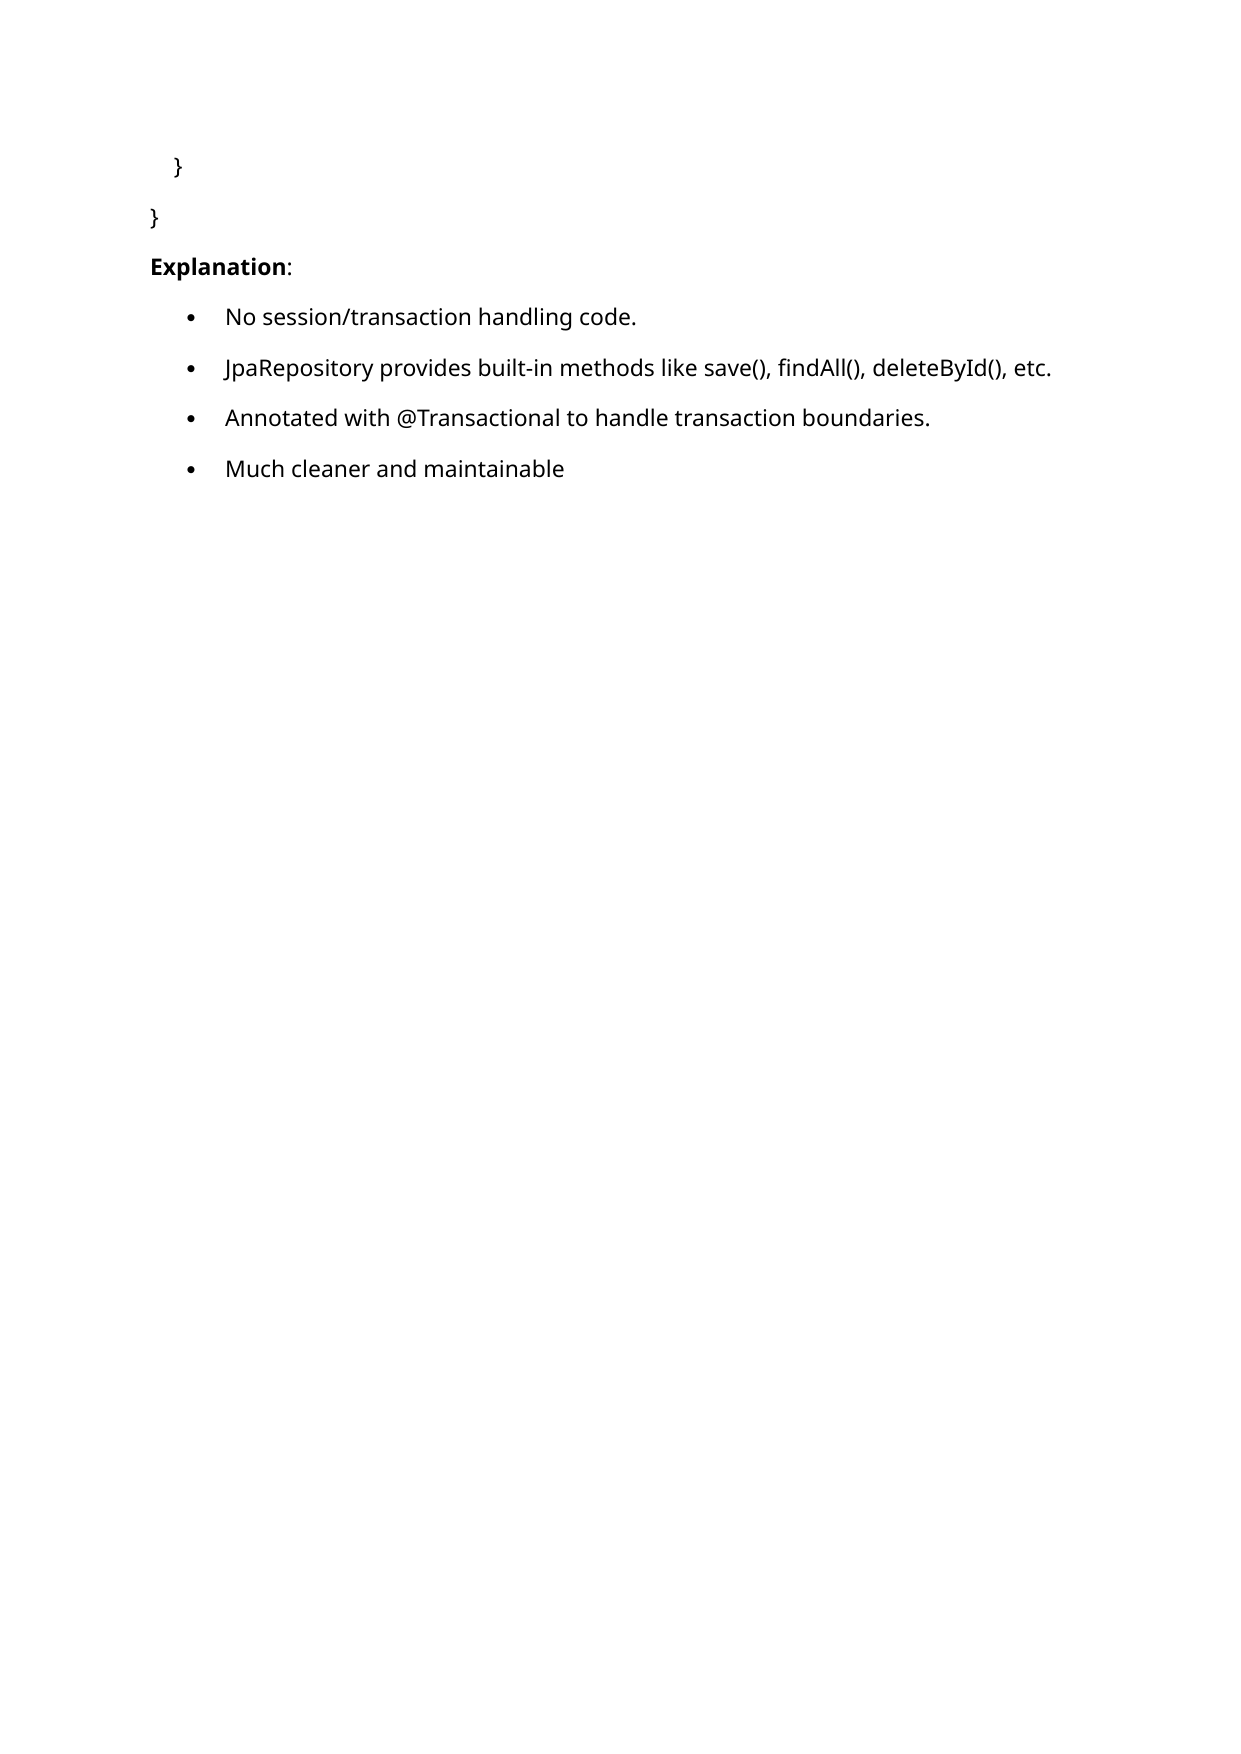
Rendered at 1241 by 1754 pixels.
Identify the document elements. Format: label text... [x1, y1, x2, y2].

list No session/transaction handling code. [187, 301, 1090, 332]
list JpaRepository provides built-in methods like save(), findAll(), deleteById(), etc. [187, 352, 1090, 383]
text Explanation: [150, 251, 1090, 282]
text } [150, 150, 1090, 181]
list Much cleaner and maintainable [187, 452, 1090, 484]
text } [150, 200, 1090, 232]
list Annotated with @Transactional to handle transaction boundaries. [187, 402, 1090, 433]
